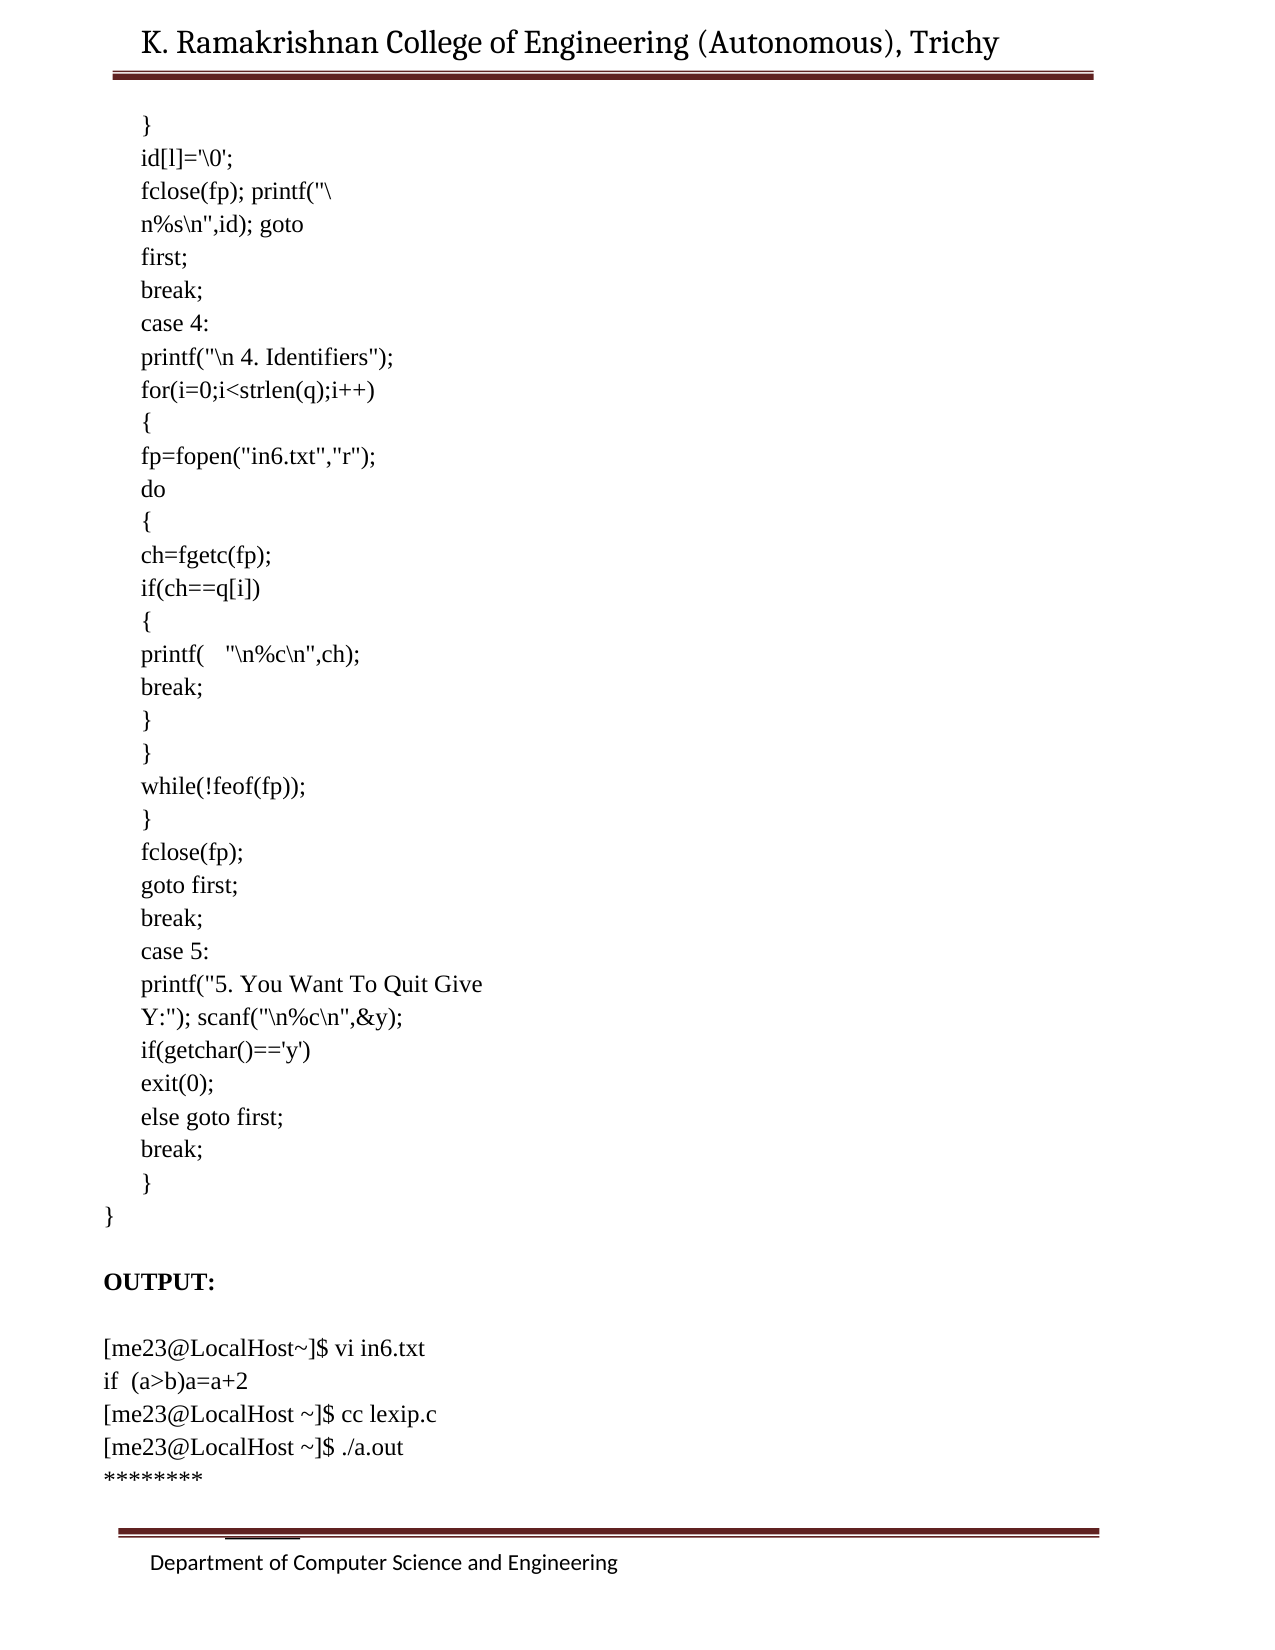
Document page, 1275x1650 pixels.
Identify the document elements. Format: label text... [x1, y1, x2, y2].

text fp=fopen("in6.txt","r"); do [141, 441, 378, 502]
text ******** [103, 1465, 1235, 1494]
text while(!feof(fp)); [141, 771, 1235, 800]
text break; case 4: [141, 276, 210, 337]
text { [141, 606, 1235, 635]
text } [141, 804, 1235, 833]
text { [141, 408, 1235, 436]
text ch=fgetc(fp); if(ch==q[i]) [141, 540, 273, 601]
text printf( "\n%c\n",ch); break; [141, 639, 362, 701]
text } [141, 1168, 1235, 1197]
text } [141, 738, 1235, 767]
text } [141, 705, 1235, 734]
subtitle OUTPUT: [103, 1267, 1235, 1296]
text } [103, 1201, 1235, 1229]
text [me23@LocalHost~]$ vi in6.txt if (a>b)a=a+2 [me23@LocalHost ~]$ cc lexip.c [me23@LocalHost ~]$ ./a.out [103, 1333, 438, 1461]
text fclose(fp); goto first; break; case 5: [141, 837, 246, 965]
text } [141, 110, 1235, 139]
text id[l]='\0'; fclose(fp); printf("\n%s\n",id); goto first; [141, 143, 335, 271]
text if(getchar()=='y') exit(0); [141, 1036, 313, 1097]
text printf("5. You Want To Quit Give Y:"); scanf("\n%c\n",&y); [141, 969, 539, 1031]
text else goto first; break; [141, 1102, 294, 1163]
text { [141, 507, 1235, 535]
text printf("\n 4. Identifiers"); for(i=0;i<strlen(q);i++) [141, 342, 395, 403]
